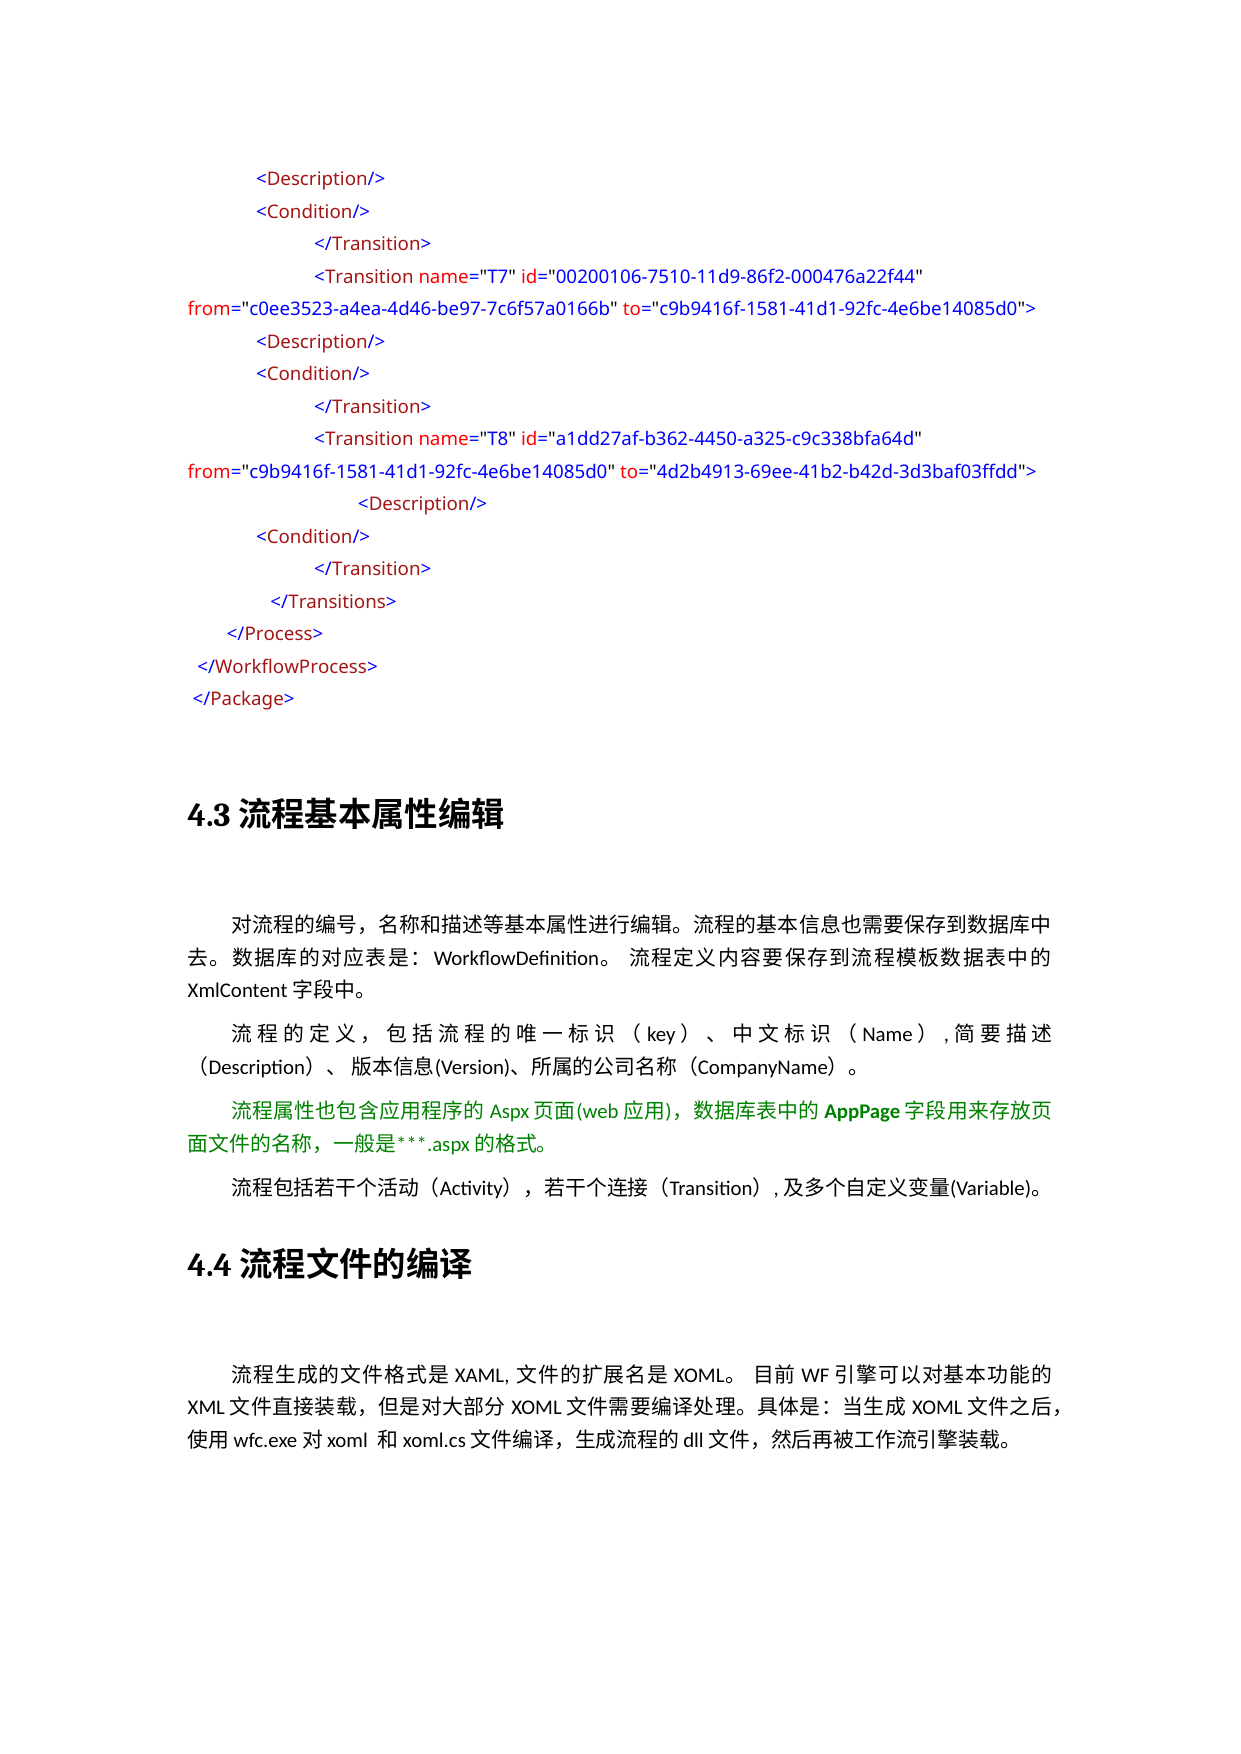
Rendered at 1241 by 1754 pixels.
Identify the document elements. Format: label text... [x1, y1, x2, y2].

text </Transitions> [187, 584, 1053, 617]
text <Transition name="T7" id="00200106-7510-11d9-86f2-000476a22f44" from="c0ee3523-a4ea-4d46-be97-7c6f57a0166b" to="c9b9416f-1581-41d1-92fc-4e6be14085d0"> [187, 259, 1053, 324]
text 对流程的编号，名称和描述等基本属性进行编辑。流程的基本信息也需要保存到数据库中去。数据库的对应表是：WorkflowDefinition。 流程定义内容要保存到流程模板数据表中的XmlContent 字段中。 [187, 907, 1053, 1004]
text </Transition> [187, 552, 1053, 584]
text 流程文件的编译 [187, 1229, 1053, 1294]
text <Transition name="T8" id="a1dd27af-b362-4450-a325-c9c338bfa64d" from="c9b9416f-1581-41d1-92fc-4e6be14085d0" to="4d2b4913-69ee-41b2-b42d-3d3baf03ffdd"> [187, 422, 1053, 487]
text </Process> [187, 617, 1053, 649]
text <Condition/> [187, 357, 1053, 389]
text 流程包括若干个活动（Activity），若干个连接（Transition）, 及多个自定义变量(Variable)。 [187, 1170, 1053, 1202]
text <Description/> [187, 487, 1053, 519]
text </Transition> [187, 227, 1053, 259]
text 流程属性也包含应用程序的Aspx页面(web应用)，数据库表中的AppPage字段用来存放页面文件的名称，一般是***.aspx的格式。 [187, 1093, 1053, 1158]
text <Condition/> [187, 194, 1053, 227]
text <Description/> [187, 162, 1053, 194]
text <Description/> [187, 324, 1053, 357]
text <Condition/> [187, 519, 1053, 552]
text 流程生成的文件格式是XAML, 文件的扩展名是XOML。 目前WF引擎可以对基本功能的XML文件直接装载，但是对大部分XOML文件需要编译处理。具体是：当生成XOML文件之后，使用wfc.exe 对xoml 和 xoml.cs 文件编译，生成流程的dll 文件，然后再被工作流引擎装载。 [187, 1357, 1053, 1454]
text 流程基本属性编辑 [187, 780, 1053, 845]
text 流程的定义，包括流程的唯一标识（key）、中文标识（Name）,简要描述（Description）、 版本信息(Version)、所属的公司名称（CompanyName）。 [187, 1016, 1053, 1081]
text </Transition> [187, 389, 1053, 422]
text </WorkflowProcess> [187, 649, 1053, 682]
text </Package> [187, 682, 1053, 714]
